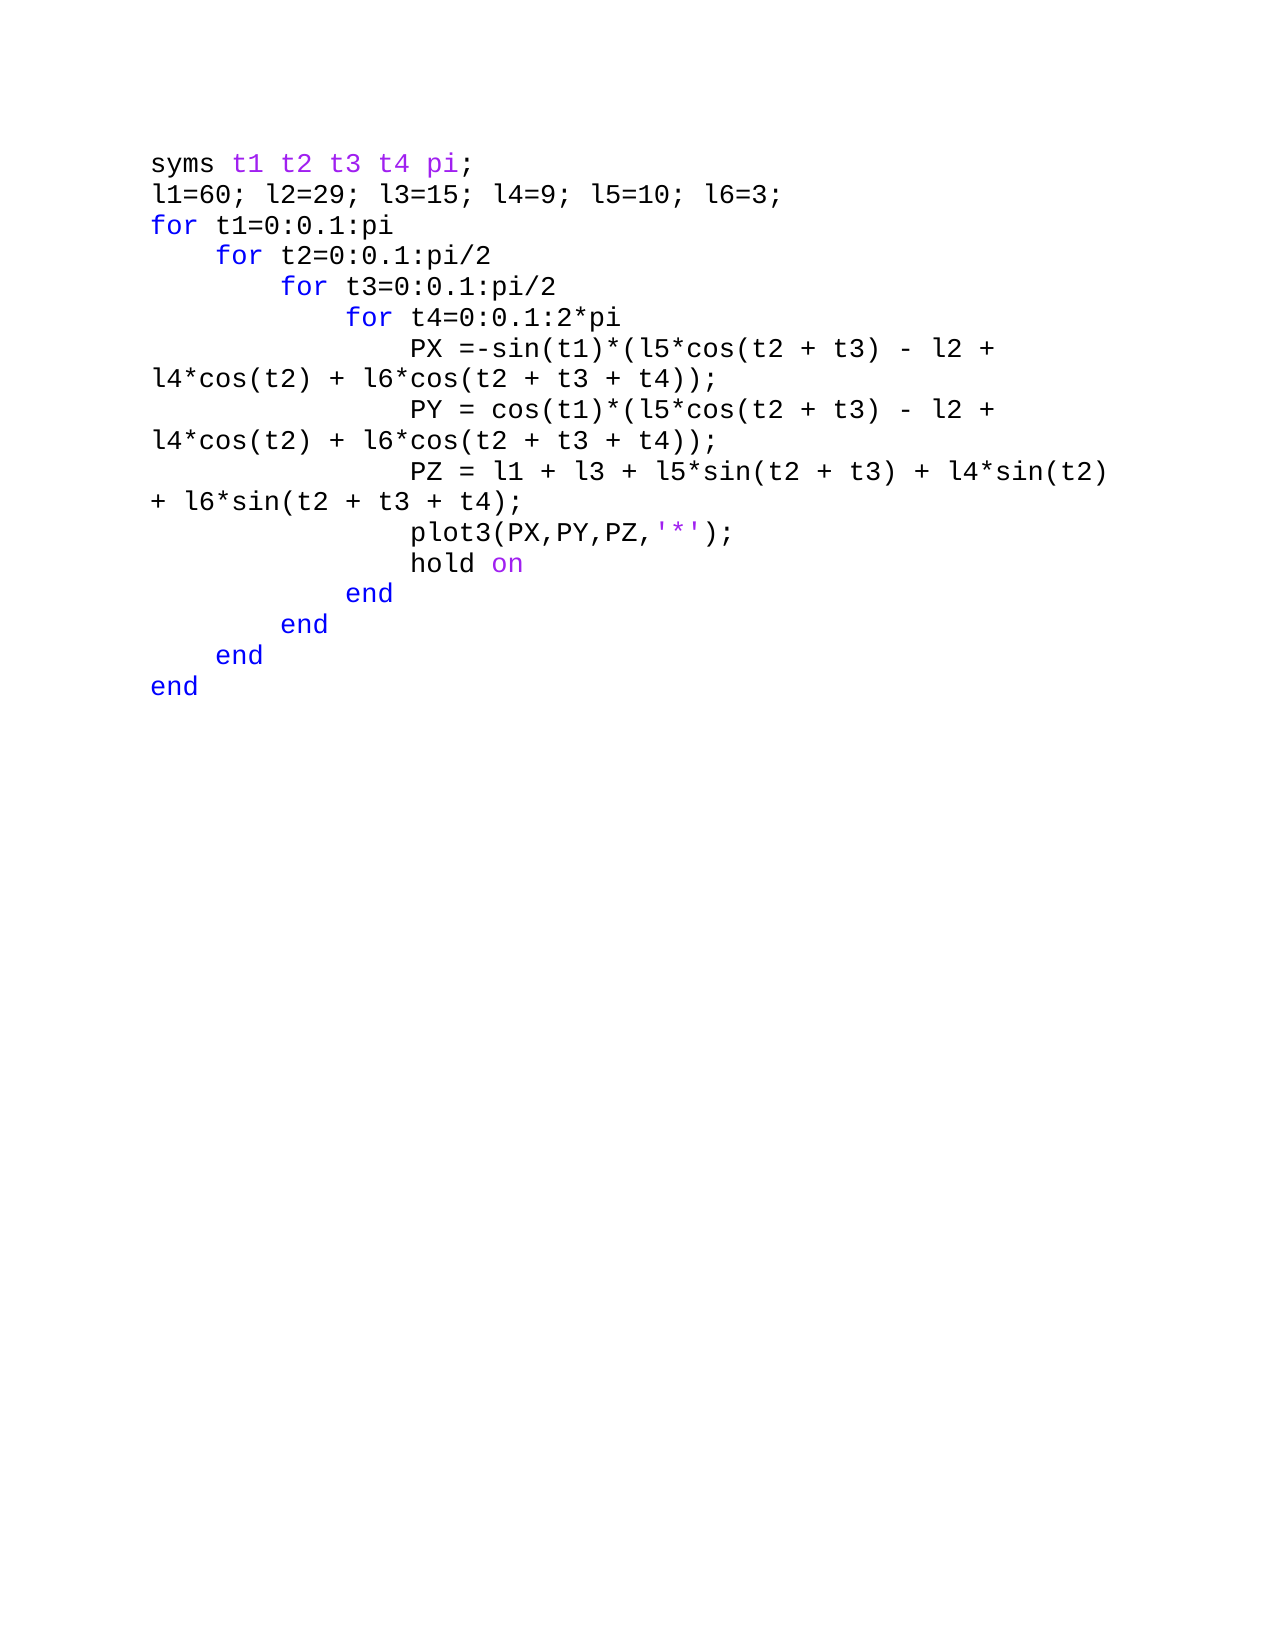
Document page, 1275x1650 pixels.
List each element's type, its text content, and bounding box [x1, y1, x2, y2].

text for t4=0:0.1:2*pi [150, 304, 1125, 334]
text PX =-sin(t1)*(l5*cos(t2 + t3) - l2 + l4*cos(t2) + l6*cos(t2 + t3 + t4)); [150, 334, 1125, 396]
text plot3(PX,PY,PZ,'*'); [150, 519, 1125, 549]
text end [150, 672, 1125, 703]
text for t1=0:0.1:pi [150, 211, 1125, 242]
text PZ = l1 + l3 + l5*sin(t2 + t3) + l4*sin(t2) + l6*sin(t2 + t3 + t4); [150, 457, 1125, 519]
text syms t1 t2 t3 t4 pi; [150, 150, 1125, 181]
text PY = cos(t1)*(l5*cos(t2 + t3) - l2 + l4*cos(t2) + l6*cos(t2 + t3 + t4)); [150, 396, 1125, 457]
text end [150, 611, 1125, 642]
text for t2=0:0.1:pi/2 [150, 242, 1125, 273]
text for t3=0:0.1:pi/2 [150, 273, 1125, 304]
text end [150, 642, 1125, 672]
text l1=60; l2=29; l3=15; l4=9; l5=10; l6=3; [150, 181, 1125, 211]
text end [150, 580, 1125, 611]
text hold on [150, 549, 1125, 580]
